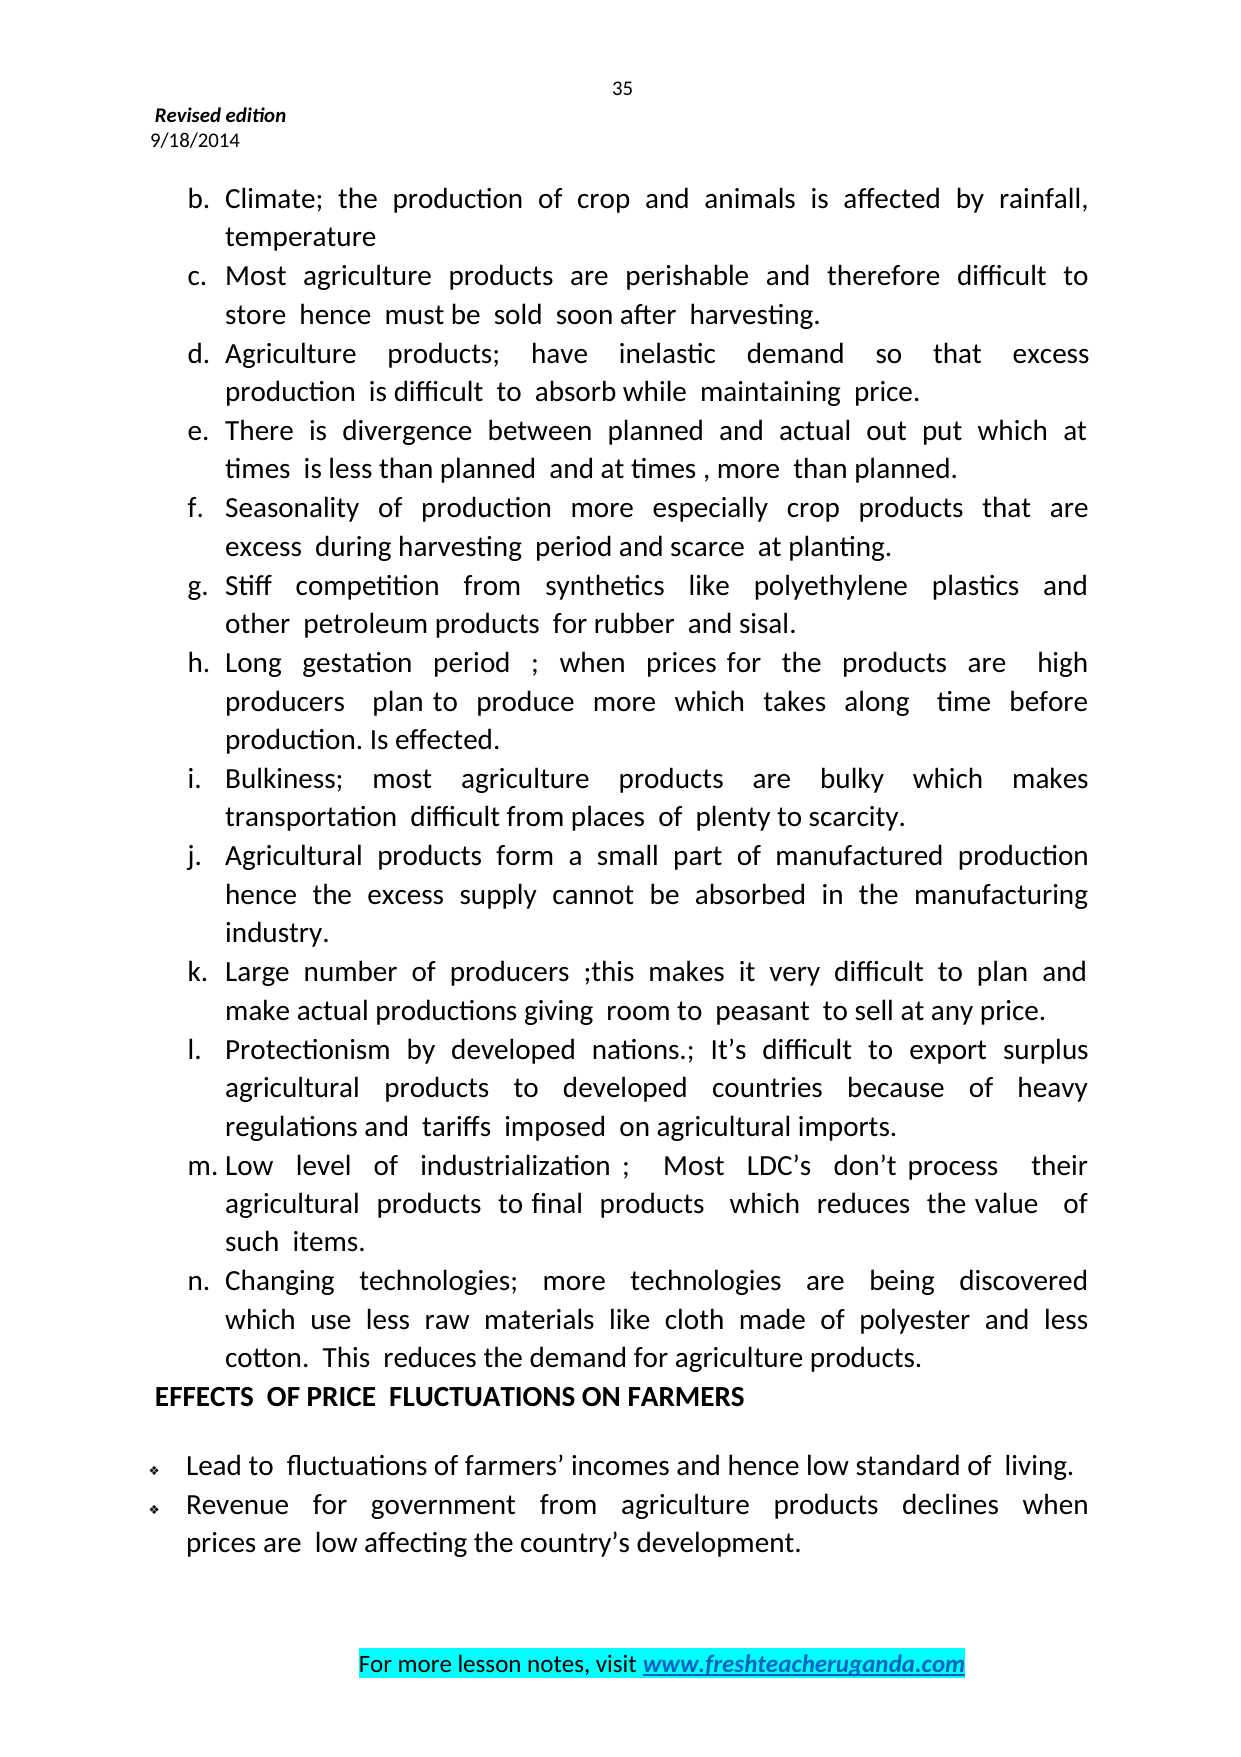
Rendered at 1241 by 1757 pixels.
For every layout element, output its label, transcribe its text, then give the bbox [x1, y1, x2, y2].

list Low level of industrialization ; Most LDC’s don’t process their agricultural products to final products which reduces the value of such items. [187, 1147, 1090, 1259]
list Agriculture products; have inelastic demand so that excess production is difficult to absorb while maintaining price. [187, 335, 1090, 409]
list Revenue for government from agriculture products declines when prices are low affecting the country’s development. [148, 1486, 1090, 1560]
list Seasonality of production more especially crop products that are excess during harvesting period and scarce at planting. [187, 489, 1090, 563]
list Long gestation period ; when prices for the products are high producers plan to produce more which takes along time before production. Is effected. [187, 644, 1090, 757]
list Most agriculture products are perishable and therefore difficult to store hence must be sold soon after harvesting. [187, 257, 1090, 331]
text EFFECTS OF PRICE FLUCTUATIONS ON FARMERS [148, 1378, 1090, 1414]
list Changing technologies; more technologies are being discovered which use less raw materials like cloth made of polyester and less cotton. This reduces the demand for agriculture products. [187, 1262, 1090, 1375]
list There is divergence between planned and actual out put which at times is less than planned and at times , more than planned. [187, 412, 1090, 486]
list Lead to fluctuations of farmers’ incomes and hence low standard of living. [148, 1447, 1090, 1483]
list Protectionism by developed nations.; It’s difficult to export surplus agricultural products to developed countries because of heavy regulations and tariffs imposed on agricultural imports. [187, 1031, 1090, 1143]
list Climate; the production of crop and animals is affected by rainfall, temperature [187, 180, 1090, 254]
list Stiff competition from synthetics like polyethylene plastics and other petroleum products for rubber and sisal. [187, 567, 1090, 641]
list Large number of producers ;this makes it very difficult to plan and make actual productions giving room to peasant to sell at any price. [187, 953, 1090, 1027]
list Bulkiness; most agriculture products are bulky which makes transportation difficult from places of plenty to scarcity. [187, 760, 1090, 834]
list Agricultural products form a small part of manufactured production hence the excess supply cannot be absorbed in the manufacturing industry. [187, 837, 1090, 950]
